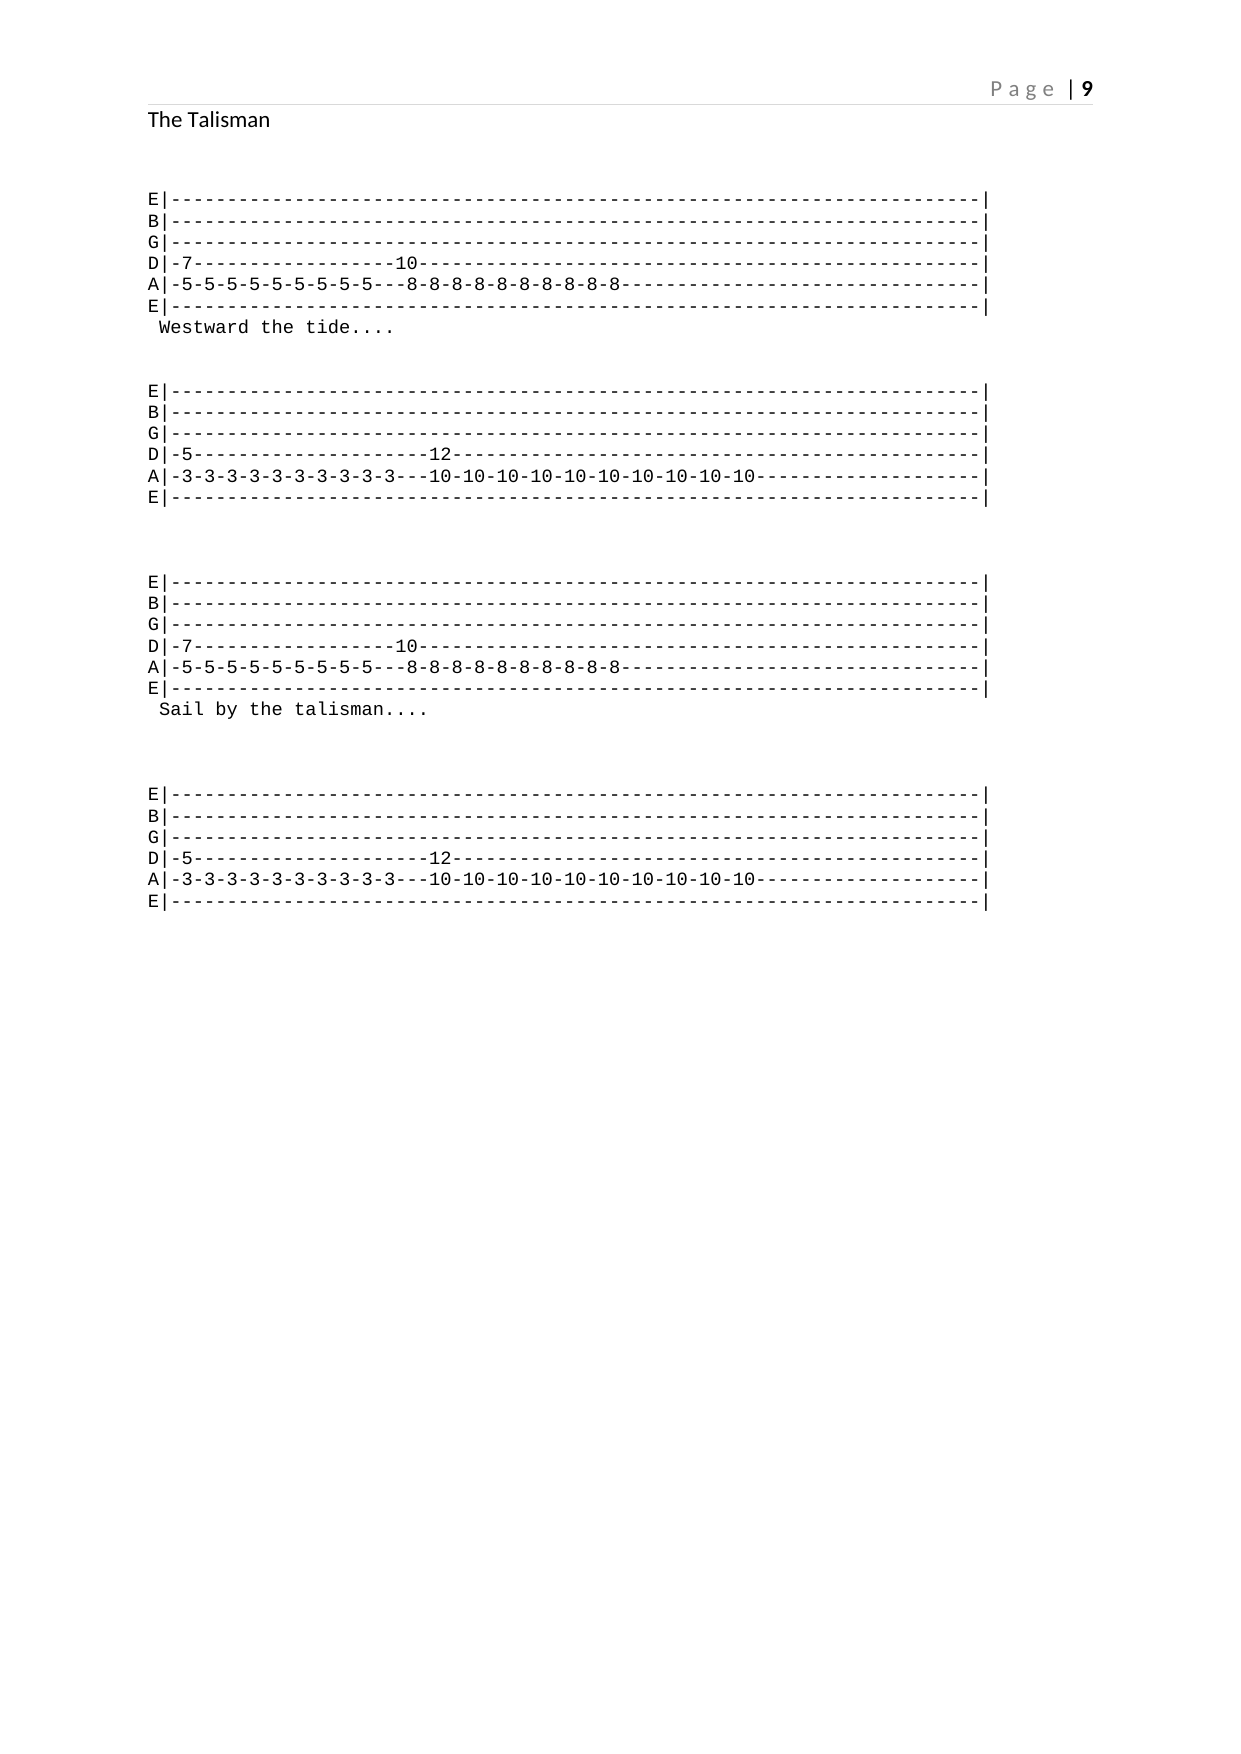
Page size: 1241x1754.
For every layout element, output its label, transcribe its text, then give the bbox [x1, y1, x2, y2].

text A|-5-5-5-5-5-5-5-5-5---8-8-8-8-8-8-8-8-8-8--------------------------------| [148, 658, 1093, 679]
text D|-5---------------------12-----------------------------------------------| [148, 849, 1093, 870]
text Sail by the talisman.... [148, 700, 1093, 721]
text A|-5-5-5-5-5-5-5-5-5---8-8-8-8-8-8-8-8-8-8--------------------------------| [148, 275, 1093, 296]
text B|------------------------------------------------------------------------| [148, 403, 1093, 424]
text E|------------------------------------------------------------------------| [148, 891, 1093, 913]
text E|------------------------------------------------------------------------| [148, 679, 1093, 700]
text B|------------------------------------------------------------------------| [148, 594, 1093, 615]
text G|------------------------------------------------------------------------| [148, 233, 1093, 254]
text E|------------------------------------------------------------------------| [148, 381, 1093, 403]
text D|-5---------------------12-----------------------------------------------| [148, 445, 1093, 466]
text D|-7------------------10--------------------------------------------------| [148, 636, 1093, 658]
text D|-7------------------10--------------------------------------------------| [148, 254, 1093, 275]
text E|------------------------------------------------------------------------| [148, 488, 1093, 509]
text A|-3-3-3-3-3-3-3-3-3-3---10-10-10-10-10-10-10-10-10-10--------------------| [148, 466, 1093, 488]
text Westward the tide.... [148, 318, 1093, 339]
text G|------------------------------------------------------------------------| [148, 615, 1093, 636]
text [148, 190, 1093, 211]
text A|-3-3-3-3-3-3-3-3-3-3---10-10-10-10-10-10-10-10-10-10--------------------| [148, 870, 1093, 891]
text B|------------------------------------------------------------------------| [148, 211, 1093, 233]
text E|------------------------------------------------------------------------| [148, 296, 1093, 318]
text G|------------------------------------------------------------------------| [148, 828, 1093, 849]
text E|------------------------------------------------------------------------| [148, 573, 1093, 594]
text B|------------------------------------------------------------------------| [148, 806, 1093, 828]
text E|------------------------------------------------------------------------| [148, 785, 1093, 806]
text G|------------------------------------------------------------------------| [148, 424, 1093, 445]
